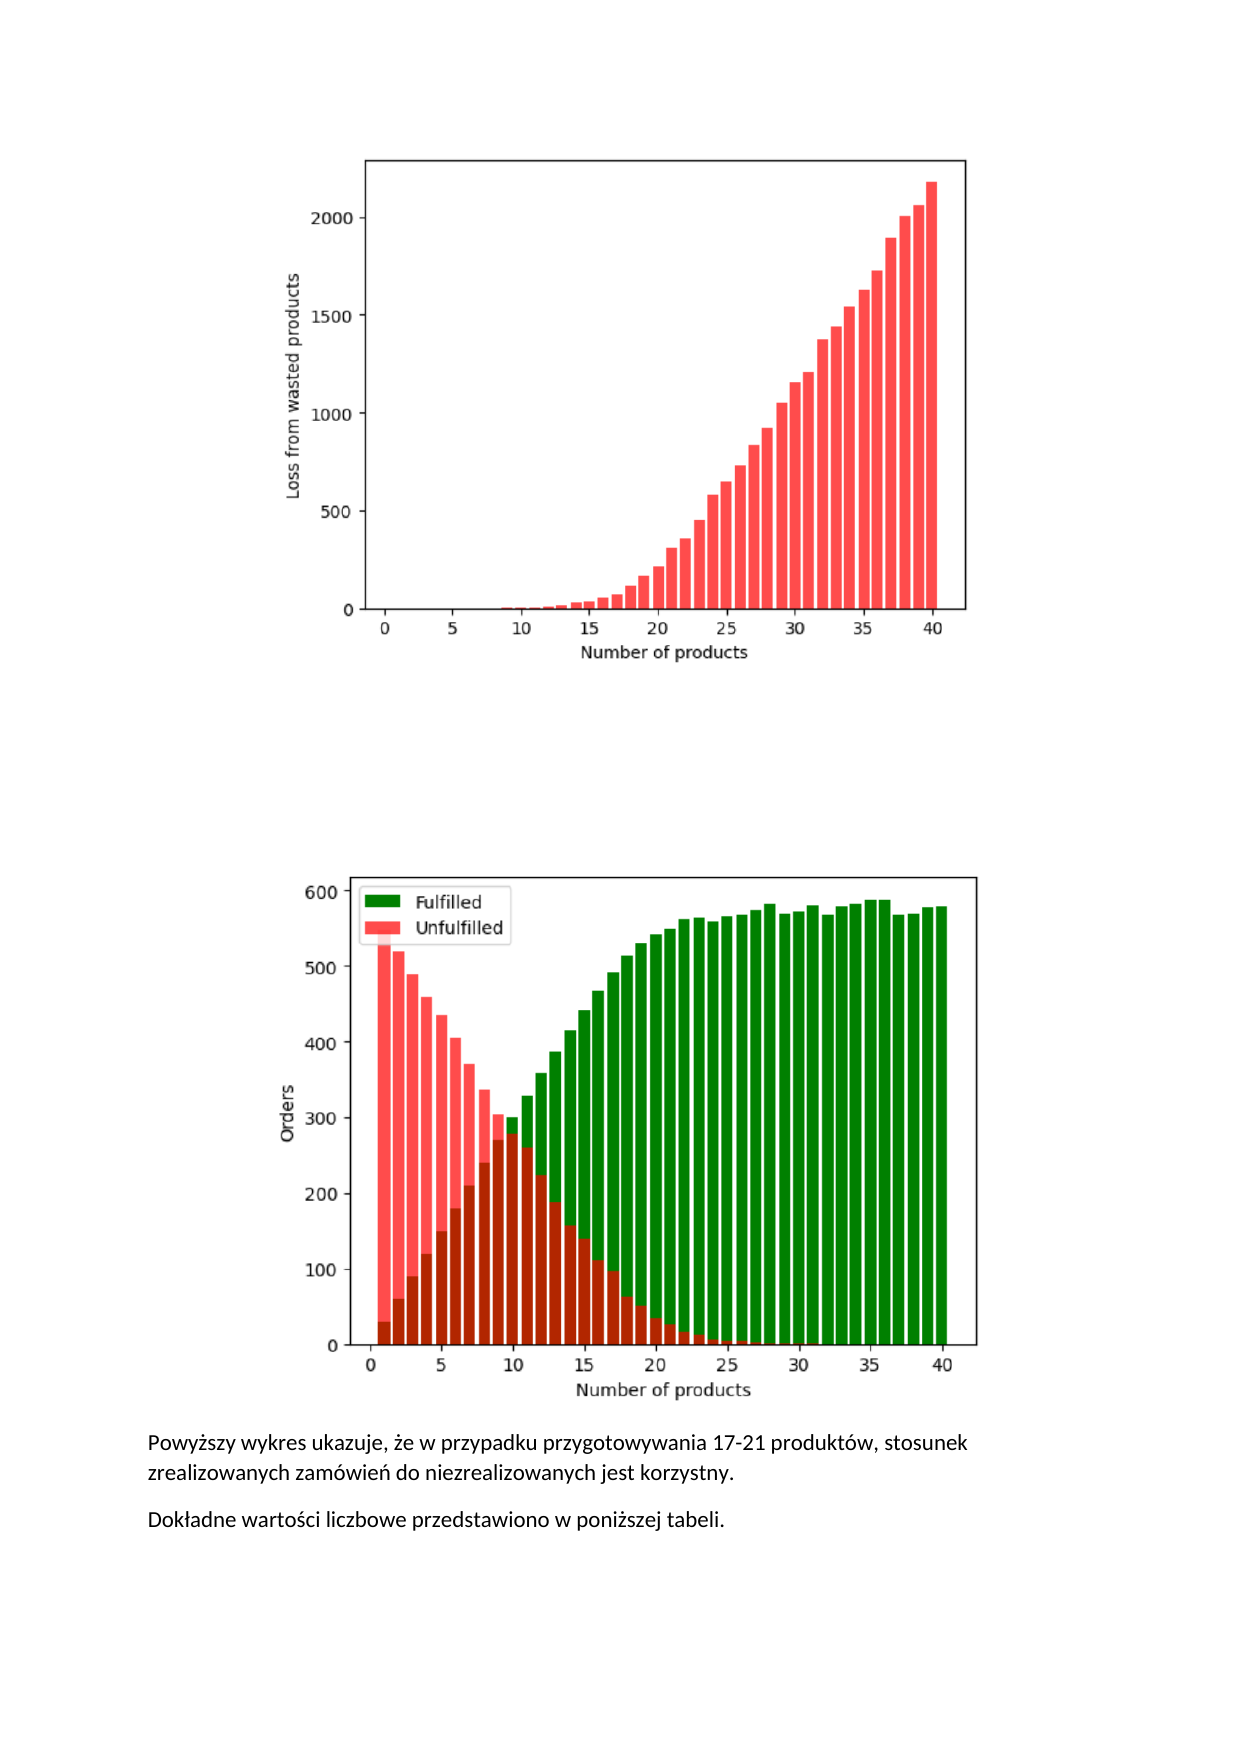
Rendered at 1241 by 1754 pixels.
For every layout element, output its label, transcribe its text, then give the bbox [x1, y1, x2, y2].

text Dokładne wartości liczbowe przedstawiono w poniższej tabeli. [148, 1505, 1093, 1563]
text Powyższy wykres ukazuje, że w przypadku przygotowywania 17-21 produktów, stosunek zrealizowanych zamówień do niezrealizowanych jest korzystny. [148, 1428, 1093, 1486]
